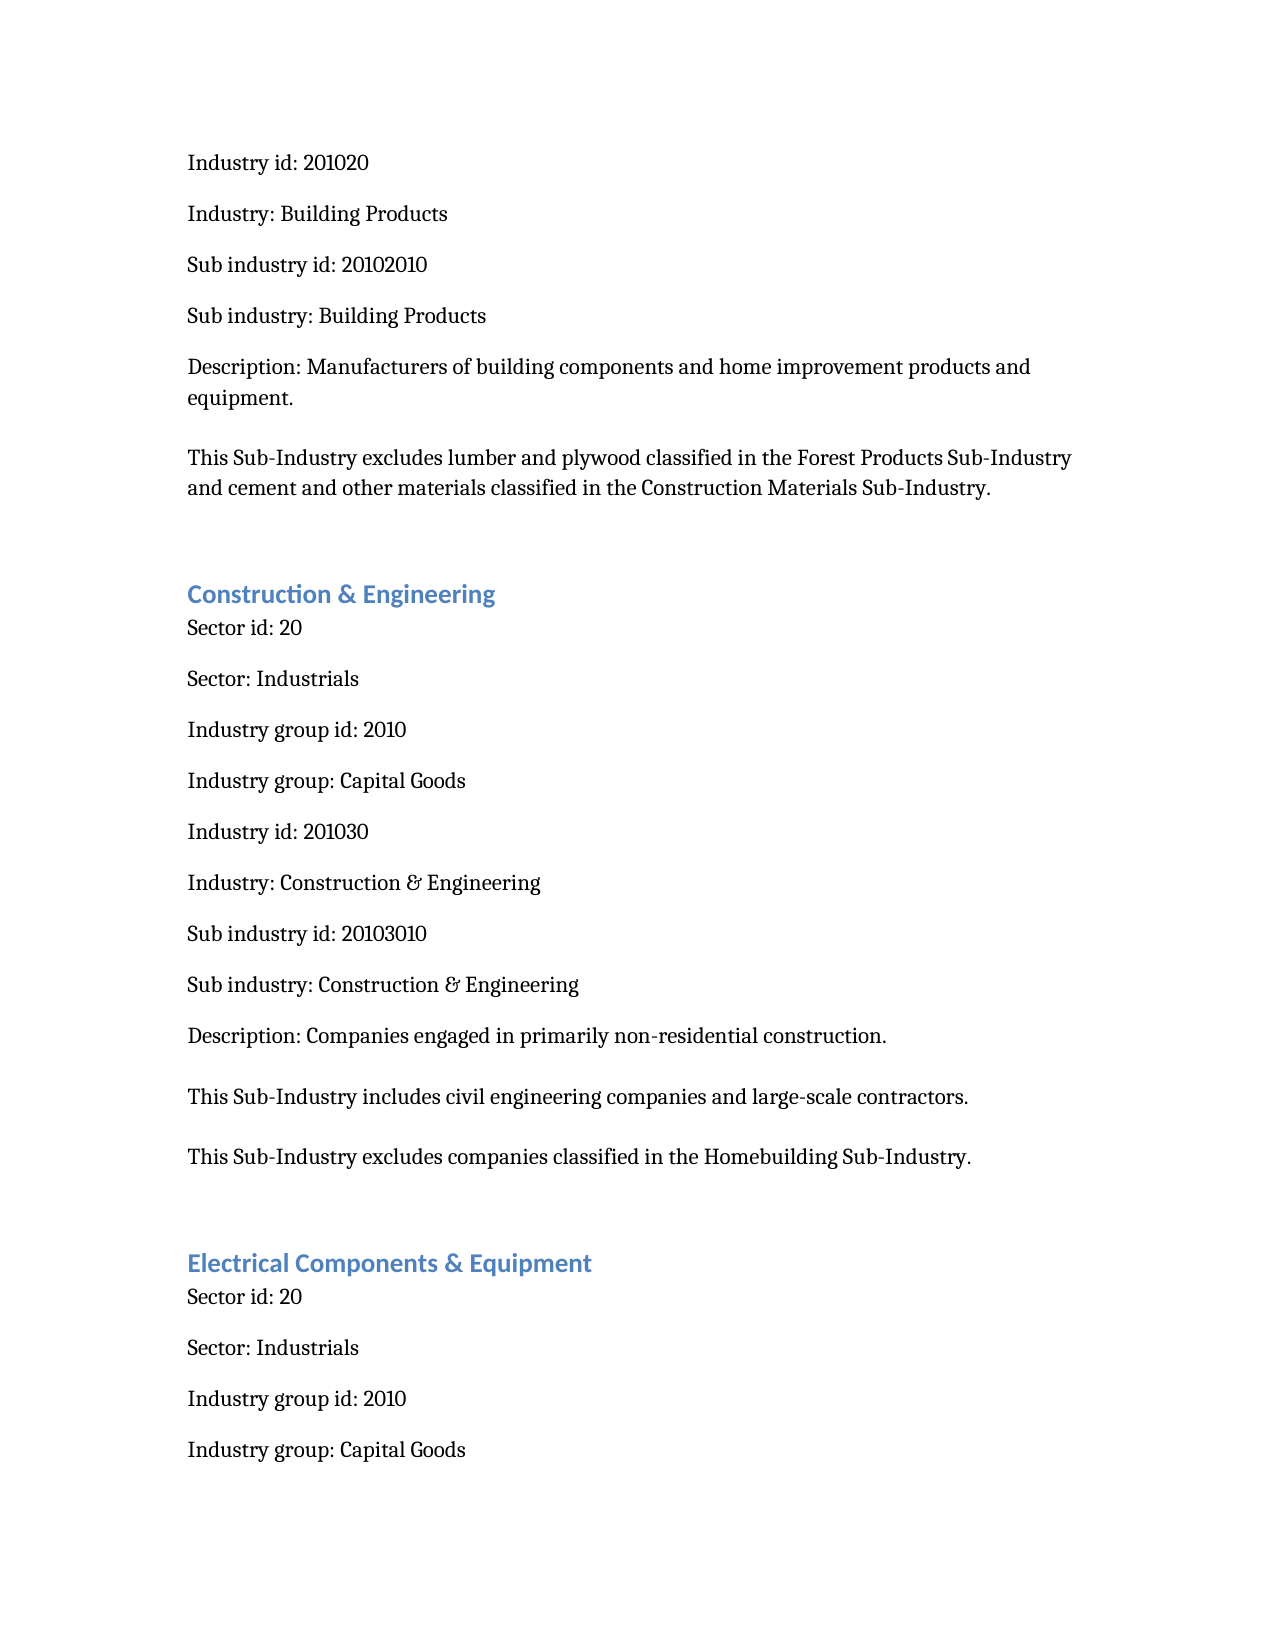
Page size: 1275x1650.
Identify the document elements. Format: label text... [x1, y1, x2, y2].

text Sector: Industrials [187, 1335, 1087, 1362]
text Sector: Industrials [187, 666, 1087, 692]
text Sub industry id: 20103010 [187, 921, 1087, 948]
subtitle Construction & Engineering [187, 577, 1087, 610]
text Industry id: 201030 [187, 819, 1087, 846]
subtitle Electrical Components & Equipment [187, 1246, 1087, 1279]
text Industry: Building Products [187, 201, 1087, 227]
text Industry group id: 2010 [187, 1386, 1087, 1413]
text Sector id: 20 [187, 615, 1087, 641]
text Industry id: 201020 [187, 150, 1087, 176]
text Sub industry: Building Products [187, 303, 1087, 329]
text Industry group id: 2010 [187, 717, 1087, 743]
text Industry: Construction & Engineering [187, 870, 1087, 897]
text Description: Companies engaged in primarily non-residential construction. This Sub-Industry includes civil engineering companies and large-scale contractors. This Sub-Industry excludes companies classified in the Homebuilding Sub-Industry. [187, 1023, 1087, 1171]
text Industry group: Capital Goods [187, 1437, 1087, 1464]
text Sub industry: Construction & Engineering [187, 972, 1087, 999]
text Sub industry id: 20102010 [187, 252, 1087, 278]
text Sector id: 20 [187, 1284, 1087, 1311]
text Description: Manufacturers of building components and home improvement products and equipment. This Sub-Industry excludes lumber and plywood classified in the Forest Products Sub-Industry and cement and other materials classified in the Construction Materials Sub-Industry. [187, 354, 1087, 501]
text Industry group: Capital Goods [187, 768, 1087, 794]
